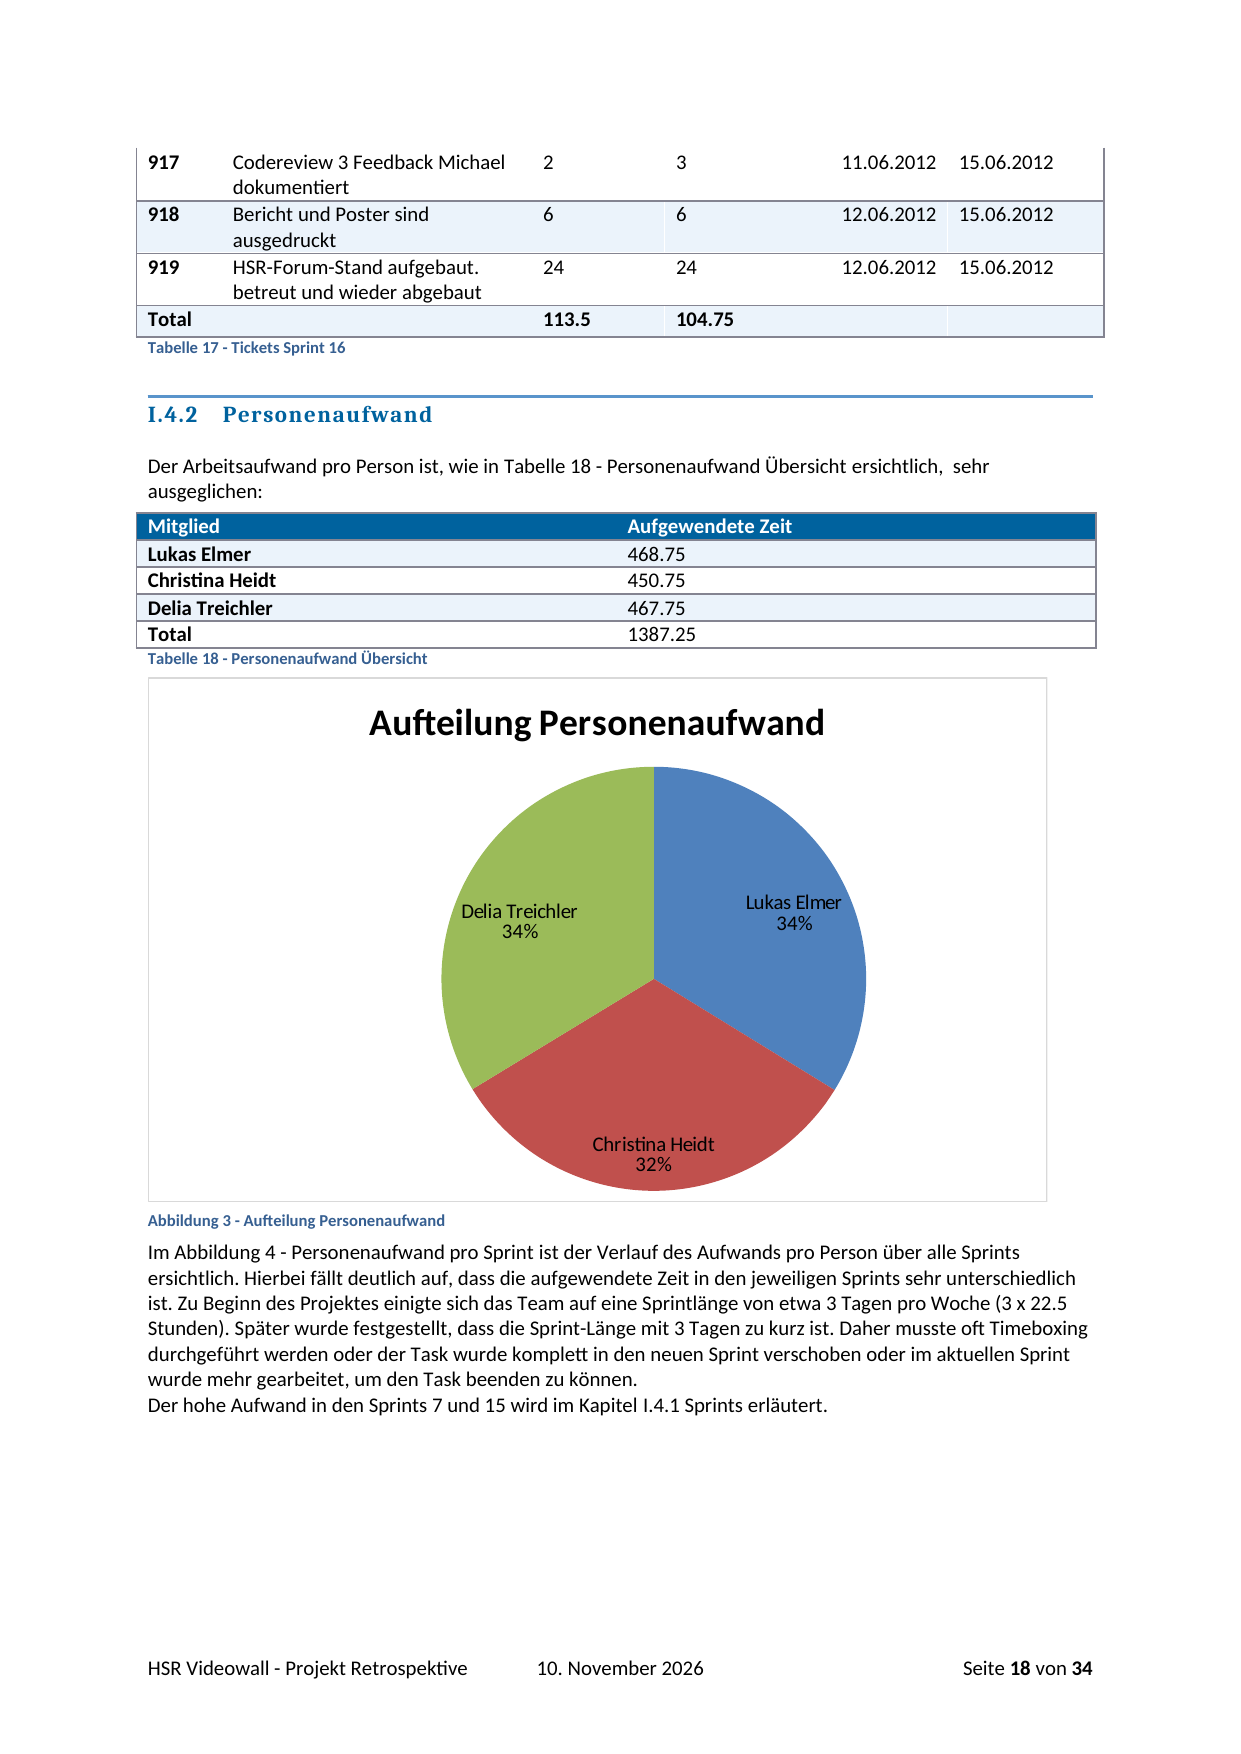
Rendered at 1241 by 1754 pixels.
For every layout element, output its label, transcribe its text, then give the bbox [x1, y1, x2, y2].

table_cell 468.75 [616, 541, 1095, 566]
table_cell 1387.25 [616, 622, 1095, 647]
table_cell Bericht und Poster sind ausgedruckt [221, 202, 532, 252]
table_cell Total [137, 306, 221, 336]
table_cell 24 [532, 254, 664, 305]
text Der Arbeitsaufwand pro Person ist, wie in Tabelle 18 - Personenaufwand Übersicht ersichtlich, sehr ausgeglichen: [148, 453, 1093, 504]
table_cell 104.75 [665, 306, 827, 336]
table_cell [948, 306, 1103, 336]
table_cell 467.75 [616, 595, 1095, 620]
table_cell 15.06.2012 [948, 254, 1103, 305]
subtitle Personenaufwand [148, 398, 1093, 428]
table_cell Total [137, 622, 616, 647]
table_cell 6 [532, 202, 664, 252]
table_cell 24 [665, 254, 827, 305]
table_cell Christina Heidt [137, 568, 616, 593]
table_cell 2 [532, 148, 664, 200]
table_cell [827, 306, 947, 336]
table_cell 11.06.2012 [827, 148, 947, 200]
table_cell 450.75 [616, 568, 1095, 593]
table_cell 15.06.2012 [948, 148, 1103, 200]
table_cell Codereview 3 Feedback Michael dokumentiert [221, 148, 532, 200]
table_cell HSR-Forum-Stand aufgebaut. betreut und wieder abgebaut [221, 254, 532, 305]
table_cell 6 [665, 202, 827, 252]
table_header Aufgewendete Zeit [616, 514, 1095, 539]
table_cell Delia Treichler [137, 595, 616, 620]
table_cell [221, 306, 532, 336]
table_cell 918 [137, 202, 221, 252]
table_header Mitglied [137, 514, 616, 539]
table_cell 917 [137, 148, 221, 200]
table_cell Lukas Elmer [137, 541, 616, 566]
table_cell 3 [665, 148, 827, 200]
table_cell 919 [137, 254, 221, 305]
table_cell 113.5 [532, 306, 664, 336]
table_cell 12.06.2012 [827, 202, 947, 252]
table_cell 12.06.2012 [827, 254, 947, 305]
table_cell 15.06.2012 [948, 202, 1103, 252]
